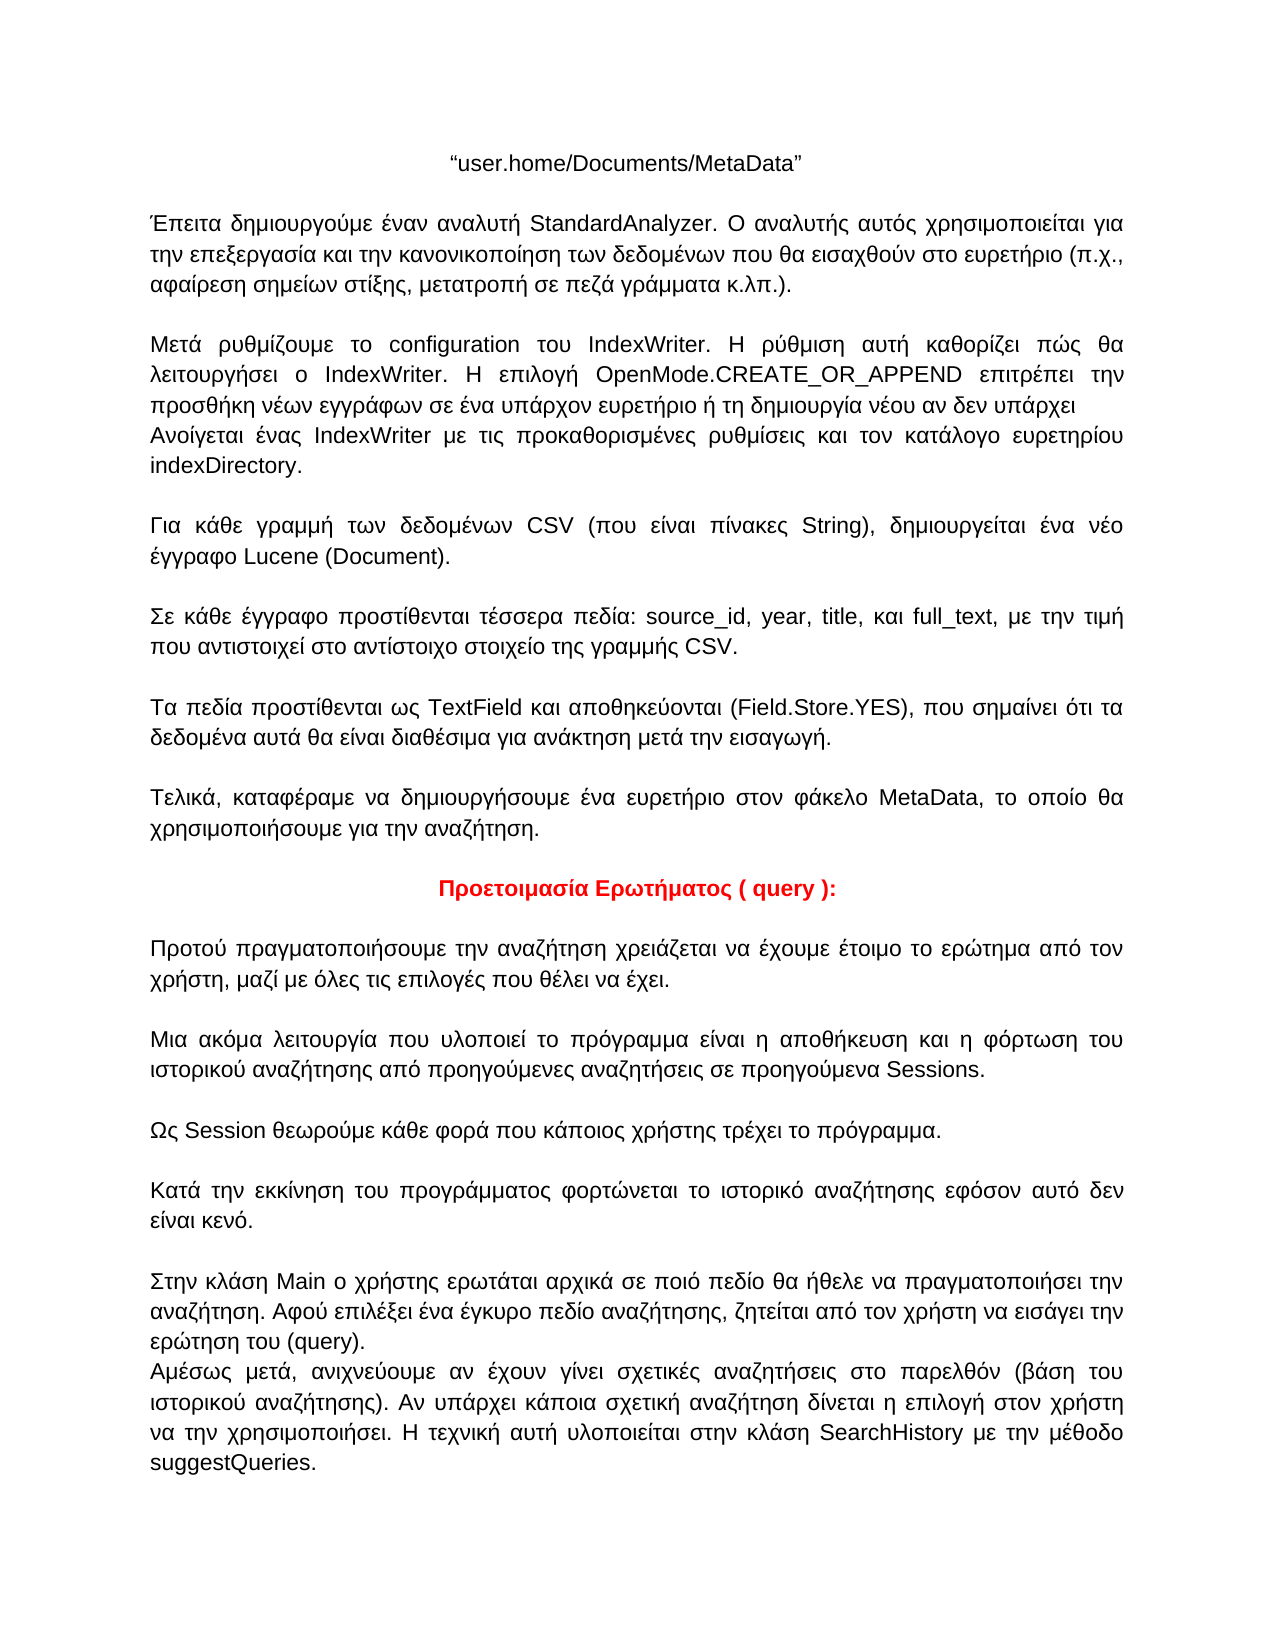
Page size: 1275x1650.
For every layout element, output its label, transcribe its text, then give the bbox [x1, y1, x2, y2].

text Μια ακόμα λειτουργία που υλοποιεί το πρόγραμμα είναι η αποθήκευση και η φόρτωση του ιστορικού αναζήτησης από προηγούμενες αναζητήσεις σε προηγούμενα Sessions. [150, 1026, 1125, 1083]
text Για κάθε γραμμή των δεδομένων CSV (που είναι πίνακες String), δημιουργείται ένα νέο έγγραφο Lucene (Document). [150, 512, 1125, 569]
text Τα πεδία προστίθενται ως TextField και αποθηκεύονται (Field.Store.YES), που σημαίνει ότι τα δεδομένα αυτά θα είναι διαθέσιμα για ανάκτηση μετά την εισαγωγή. [150, 694, 1125, 750]
text Ως Session θεωρούμε κάθε φορά που κάποιος χρήστης τρέχει το πρόγραμμα. [150, 1117, 1125, 1143]
text Στην κλάση Μain ο χρήστης ερωτάται αρχικά σε ποιό πεδίο θα ήθελε να πραγματοποιήσει την αναζήτηση. Αφού επιλέξει ένα έγκυρο πεδίο αναζήτησης, ζητείται από τον χρήστη να εισάγει την ερώτηση του (query). [150, 1268, 1125, 1354]
text “user.home/Documents/MetaData” [450, 150, 1125, 176]
text Τελικά, καταφέραμε να δημιουργήσουμε ένα ευρετήριο στον φάκελο MetaData, το οποίο θα χρησιμοποιήσουμε για την αναζήτηση. [150, 784, 1125, 841]
text Αμέσως μετά, ανιχνεύουμε αν έχουν γίνει σχετικές αναζητήσεις στο παρελθόν (βάση του ιστορικού αναζήτησης). Αν υπάρχει κάποια σχετική αναζήτηση δίνεται η επιλογή στον χρήστη να την χρησιμοποιήσει. Η τεχνική αυτή υλοποιείται στην κλάση SearchHistory με την μέθοδο suggestQueries. [150, 1358, 1125, 1475]
text Ανοίγεται ένας IndexWriter με τις προκαθορισμένες ρυθμίσεις και τον κατάλογο ευρετηρίου indexDirectory. [150, 422, 1125, 478]
text Μετά ρυθμίζουμε το configuration του IndexWriter. Η ρύθμιση αυτή καθορίζει πώς θα λειτουργήσει ο IndexWriter. Η επιλογή OpenMode.CREATE_OR_APPEND επιτρέπει την προσθήκη νέων εγγράφων σε ένα υπάρχον ευρετήριο ή τη δημιουργία νέου αν δεν υπάρχει [150, 331, 1125, 418]
text Κατά την εκκίνηση του προγράμματος φορτώνεται το ιστορικό αναζήτησης εφόσον αυτό δεν είναι κενό. [150, 1177, 1125, 1234]
text Έπειτα δημιουργούμε έναν αναλυτή StandardAnalyzer. Ο αναλυτής αυτός χρησιμοποιείται για την επεξεργασία και την κανονικοποίηση των δεδομένων που θα εισαχθούν στο ευρετήριο (π.χ., αφαίρεση σημείων στίξης, μετατροπή σε πεζά γράμματα κ.λπ.). [150, 210, 1125, 297]
text Σε κάθε έγγραφο προστίθενται τέσσερα πεδία: source_id, year, title, και full_text, με την τιμή που αντιστοιχεί στο αντίστοιχο στοιχείο της γραμμής CSV. [150, 603, 1125, 660]
text Προετοιμασία Ερωτήματος ( query ): [150, 875, 1125, 901]
text Προτού πραγματοποιήσουμε την αναζήτηση χρειάζεται να έχουμε έτοιμο το ερώτημα από τον χρήστη, μαζί με όλες τις επιλογές που θέλει να έχει. [150, 935, 1125, 992]
